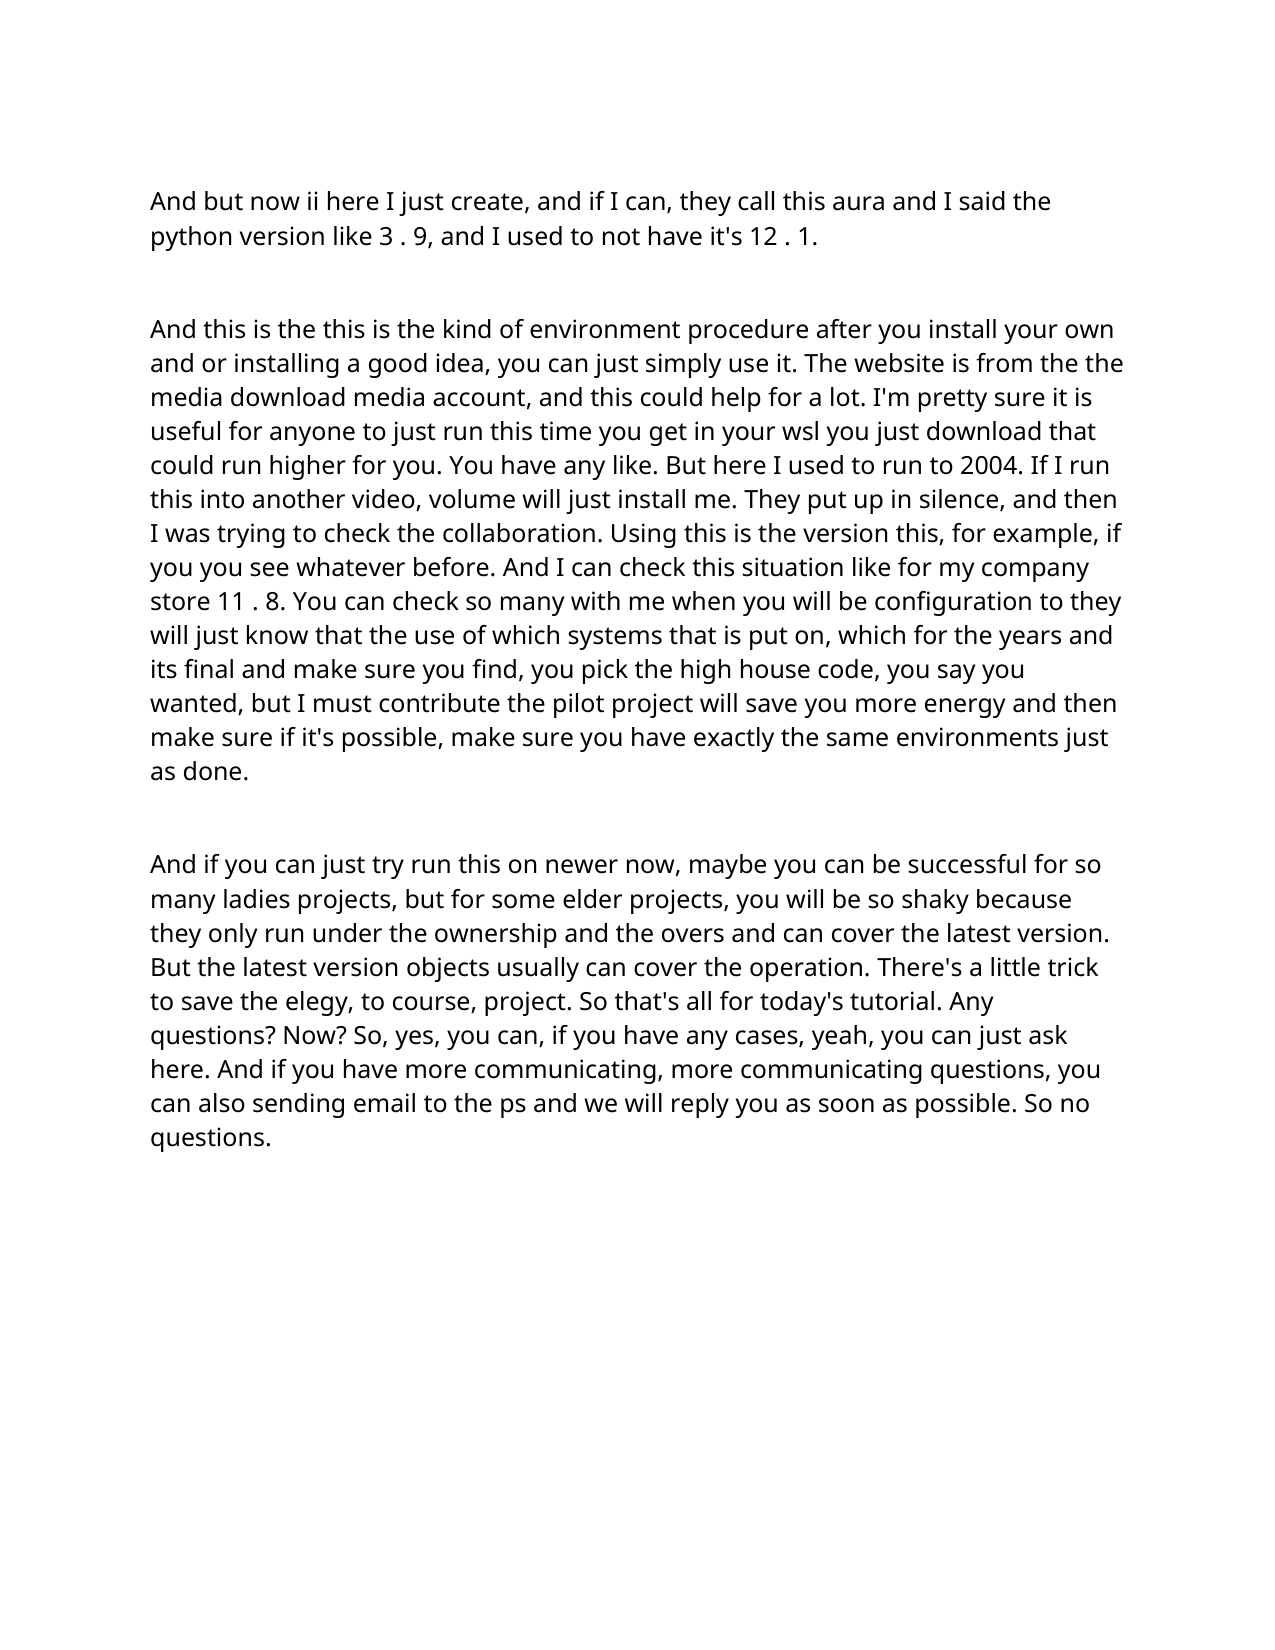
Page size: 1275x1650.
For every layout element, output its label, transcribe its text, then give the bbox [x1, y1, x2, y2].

text And if you can just try run this on newer now, maybe you can be successful for so many ladies projects, but for some elder projects, you will be so shaky because they only run under the ownership and the overs and can cover the latest version. But the latest version objects usually can cover the operation. There's a little trick to save the elegy, to course, project. So that's all for today's tutorial. Any questions? Now? So, yes, you can, if you have any cases, yeah, you can just ask here. And if you have more communicating, more communicating questions, you can also sending email to the ps and we will reply you as soon as possible. So no questions. [150, 813, 1125, 1154]
text And this is the this is the kind of environment procedure after you install your own and or installing a good idea, you can just simply use it. The website is from the the media download media account, and this could help for a lot. I'm pretty sure it is useful for anyone to just run this time you get in your wsl you just download that could run higher for you. You have any like. But here I used to run to 2004. If I run this into another video, volume will just install me. They put up in silence, and then I was trying to check the collaboration. Using this is the version this, for example, if you you see whatever before. And I can check this situation like for my company store 11 . 8. You can check so many with me when you will be configuration to they will just know that the use of which systems that is put on, which for the years and its final and make sure you find, you pick the high house code, you say you wanted, but I must contribute the pilot project will save you more energy and then make sure if it's possible, make sure you have exactly the same environments just as done. [150, 277, 1125, 788]
text And but now ii here I just create, and if I can, they call this aura and I said the python version like 3 . 9, and I used to not have it's 12 . 1. [150, 150, 1125, 252]
